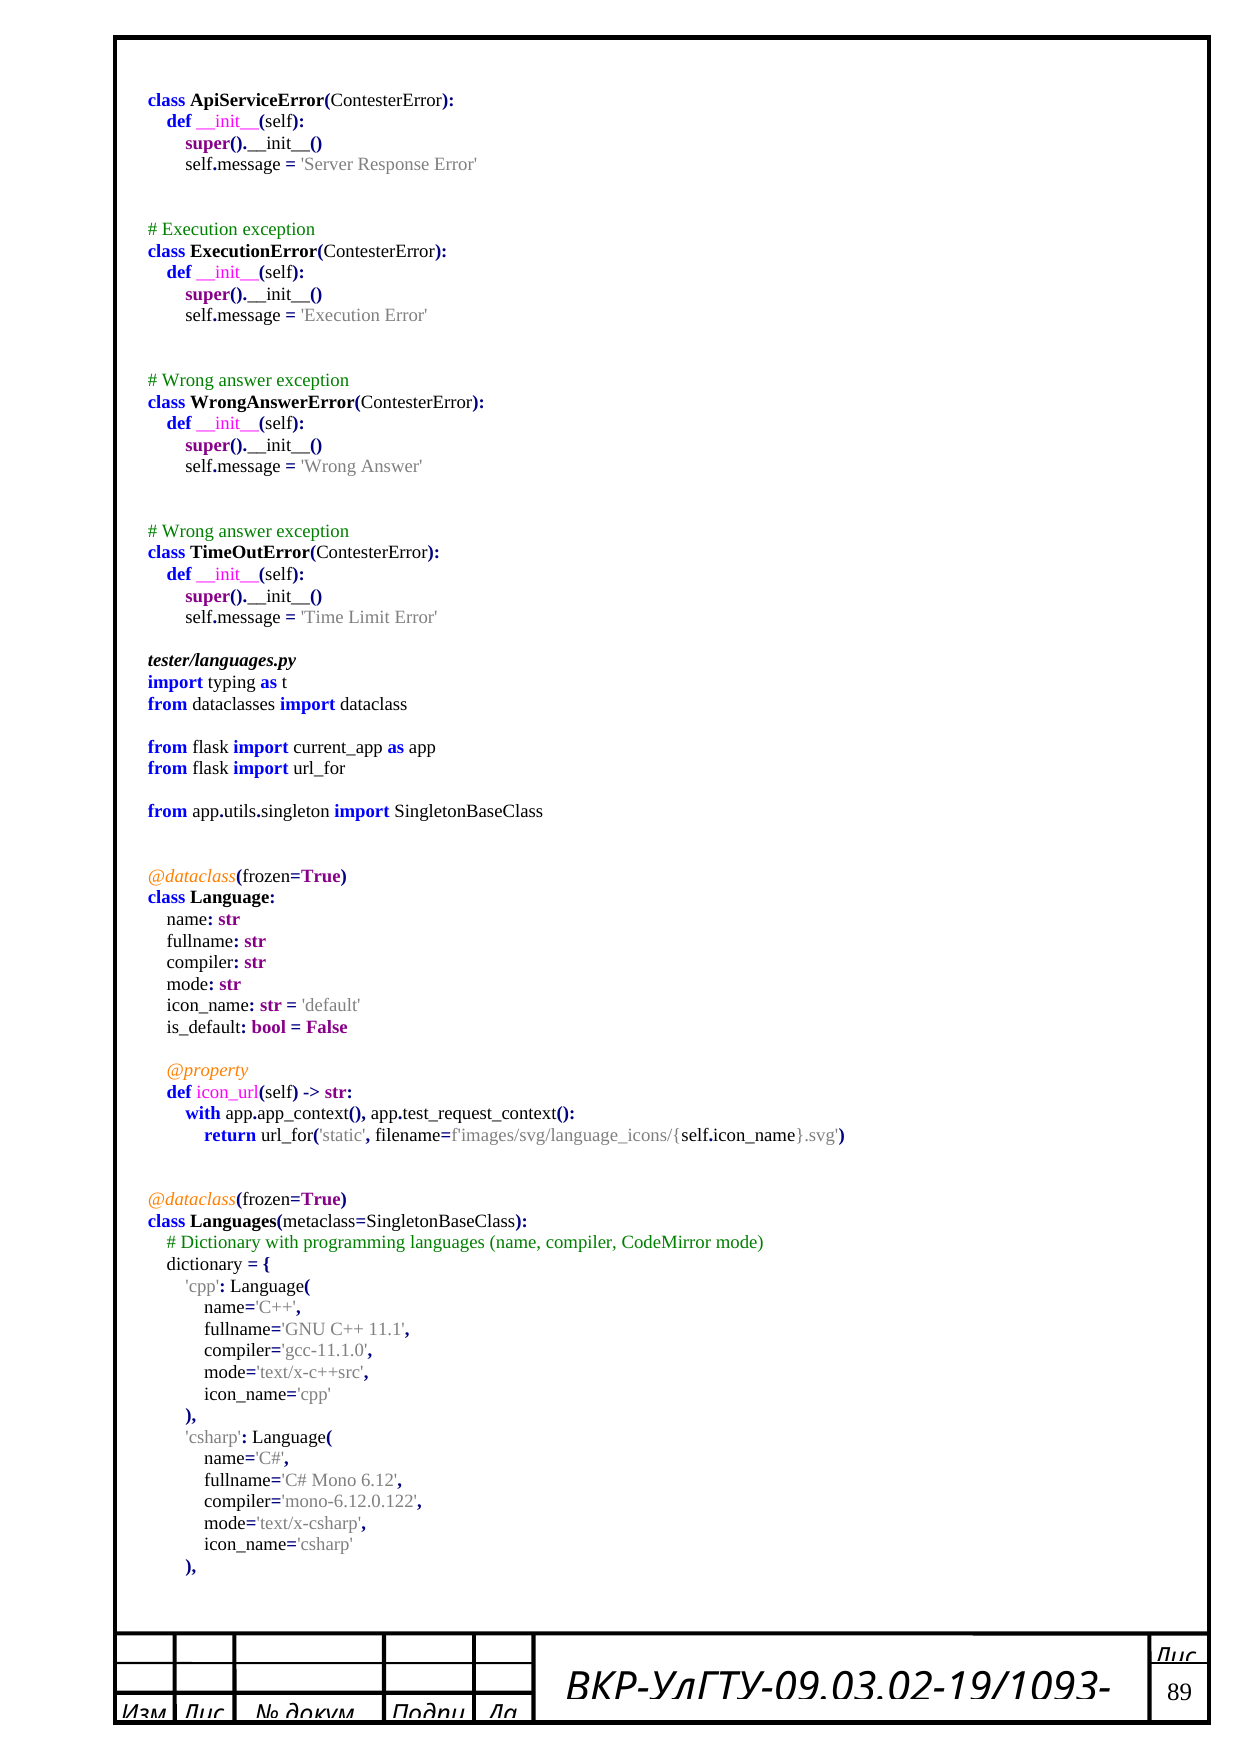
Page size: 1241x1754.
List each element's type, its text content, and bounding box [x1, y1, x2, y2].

text @property [148, 1059, 1181, 1081]
text fullname='GNU C++ 11.1', [148, 1318, 1181, 1339]
text self.message = 'Wrong Answer' [148, 455, 1181, 477]
text compiler='gcc-11.1.0', [148, 1339, 1181, 1361]
text from flask import current_app as app [148, 736, 1181, 757]
text 'csharp': Language( [148, 1426, 1181, 1447]
text super().__init__() [148, 132, 1181, 153]
text icon_name='csharp' [148, 1533, 1181, 1555]
text class Language: [148, 886, 1181, 908]
text def __init__(self): [148, 412, 1181, 434]
text self.message = 'Server Response Error' [148, 153, 1181, 175]
text name='C++', [148, 1296, 1181, 1318]
text name: str [148, 908, 1181, 929]
text # Execution exception [148, 218, 1181, 239]
text class ExecutionError(ContesterError): [148, 239, 1181, 261]
text 'cpp': Language( [148, 1274, 1181, 1296]
text fullname='C# Mono 6.12', [148, 1469, 1181, 1490]
text is_default: bool = False [148, 1016, 1181, 1037]
text def icon_url(self) -> str: [148, 1081, 1181, 1102]
text @dataclass(frozen=True) [148, 865, 1181, 886]
text icon_name='cpp' [148, 1382, 1181, 1404]
text # Dictionary with programming languages (name, compiler, CodeMirror mode) [148, 1231, 1181, 1253]
text compiler: str [148, 951, 1181, 973]
text class ApiServiceError(ContesterError): [148, 89, 1181, 110]
text name='C#', [148, 1447, 1181, 1469]
text @dataclass(frozen=True) [148, 1188, 1181, 1210]
text from dataclasses import dataclass [148, 692, 1181, 714]
text class WrongAnswerError(ContesterError): [148, 391, 1181, 412]
text class Languages(metaclass=SingletonBaseClass): [148, 1210, 1181, 1231]
text super().__init__() [148, 283, 1181, 304]
text return url_for('static', filename=f'images/svg/language_icons/{self.icon_name}.svg') [148, 1124, 1181, 1145]
text fullname: str [148, 929, 1181, 951]
text def __init__(self): [148, 261, 1181, 283]
text mode='text/x-c++src', [148, 1361, 1181, 1382]
text mode='text/x-csharp', [148, 1512, 1181, 1533]
text def __init__(self): [148, 110, 1181, 132]
text class TimeOutError(ContesterError): [148, 541, 1181, 563]
text import typing as t [148, 671, 1181, 692]
text mode: str [148, 973, 1181, 994]
text super().__init__() [148, 434, 1181, 455]
text icon_name: str = 'default' [148, 994, 1181, 1016]
text super().__init__() [148, 584, 1181, 606]
text self.message = 'Execution Error' [148, 304, 1181, 326]
text # Wrong answer exception [148, 369, 1181, 391]
text from flask import url_for [148, 757, 1181, 779]
text ), [148, 1404, 1181, 1426]
text tester/languages.py [148, 649, 1181, 671]
text with app.app_context(), app.test_request_context(): [148, 1102, 1181, 1124]
text from app.utils.singleton import SingletonBaseClass [148, 800, 1181, 822]
text self.message = 'Time Limit Error' [148, 606, 1181, 628]
text def __init__(self): [148, 563, 1181, 584]
text # Wrong answer exception [148, 520, 1181, 541]
text compiler='mono-6.12.0.122', [148, 1490, 1181, 1512]
text dictionary = { [148, 1253, 1181, 1274]
text ), [148, 1555, 1181, 1576]
